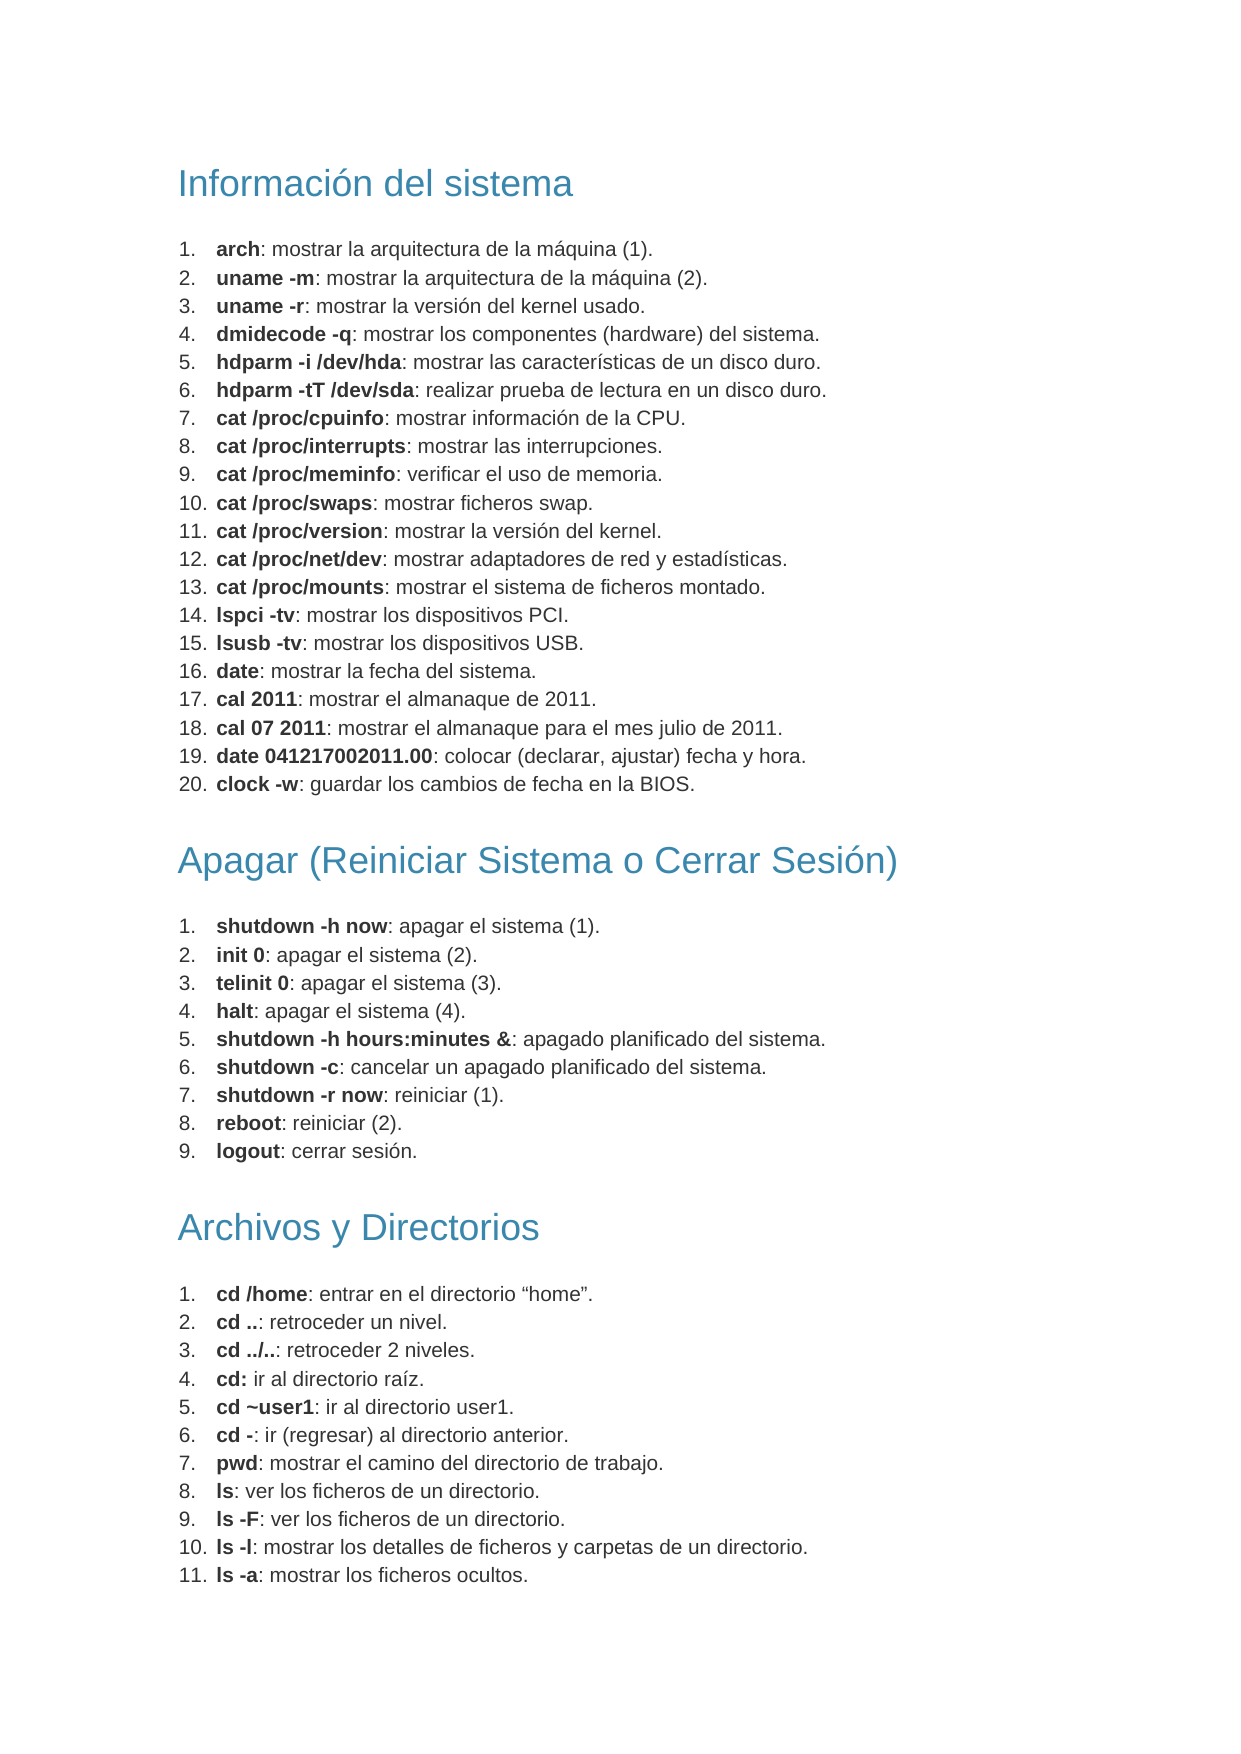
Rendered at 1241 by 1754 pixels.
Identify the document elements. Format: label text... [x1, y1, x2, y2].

list date 041217002011.00: colocar (declarar, ajustar) fecha y hora. [179, 739, 1063, 767]
list cat /proc/interrupts: mostrar las interrupciones. [179, 430, 1063, 458]
list cat /proc/swaps: mostrar ficheros swap. [179, 486, 1063, 514]
list shutdown -r now: reiniciar (1). [179, 1079, 1063, 1107]
list cat /proc/net/dev: mostrar adaptadores de red y estadísticas. [179, 542, 1063, 571]
list cat /proc/mounts: mostrar el sistema de ficheros montado. [179, 571, 1063, 599]
list uname -r: mostrar la versión del kernel usado. [179, 289, 1063, 317]
text Archivos y Directorios [177, 1192, 1063, 1249]
list arch: mostrar la arquitectura de la máquina (1). [179, 233, 1063, 261]
list ls -a: mostrar los ficheros ocultos. [179, 1559, 1063, 1587]
list clock -w: guardar los cambios de fecha en la BIOS. [179, 767, 1063, 796]
list pwd: mostrar el camino del directorio de trabajo. [179, 1447, 1063, 1475]
list shutdown -h now: apagar el sistema (1). [179, 910, 1063, 938]
list reboot: reiniciar (2). [179, 1107, 1063, 1135]
list dmidecode -q: mostrar los componentes (hardware) del sistema. [179, 317, 1063, 346]
list ls -F: ver los ficheros de un directorio. [179, 1503, 1063, 1531]
list shutdown -c: cancelar un apagado planificado del sistema. [179, 1051, 1063, 1079]
list cd -: ir (regresar) al directorio anterior. [179, 1418, 1063, 1447]
list cat /proc/cpuinfo: mostrar información de la CPU. [179, 402, 1063, 430]
list ls: ver los ficheros de un directorio. [179, 1475, 1063, 1503]
list date: mostrar la fecha del sistema. [179, 655, 1063, 683]
text Información del sistema [177, 148, 1063, 204]
list cal 2011: mostrar el almanaque de 2011. [179, 683, 1063, 711]
list cd ~user1: ir al directorio user1. [179, 1390, 1063, 1418]
list cd ..: retroceder un nivel. [179, 1306, 1063, 1334]
list uname -m: mostrar la arquitectura de la máquina (2). [179, 261, 1063, 289]
list cd /home: entrar en el directorio “home”. [179, 1278, 1063, 1306]
list lspci -tv: mostrar los dispositivos PCI. [179, 599, 1063, 627]
list hdparm -tT /dev/sda: realizar prueba de lectura en un disco duro. [179, 374, 1063, 402]
list init 0: apagar el sistema (2). [179, 938, 1063, 966]
list ls -l: mostrar los detalles de ficheros y carpetas de un directorio. [179, 1531, 1063, 1559]
list shutdown -h hours:minutes &: apagado planificado del sistema. [179, 1023, 1063, 1051]
list cd ../..: retroceder 2 niveles. [179, 1334, 1063, 1362]
list cd: ir al directorio raíz. [179, 1362, 1063, 1390]
list cat /proc/version: mostrar la versión del kernel. [179, 514, 1063, 542]
list cal 07 2011: mostrar el almanaque para el mes julio de 2011. [179, 711, 1063, 739]
list telinit 0: apagar el sistema (3). [179, 966, 1063, 994]
list cat /proc/meminfo: verificar el uso de memoria. [179, 458, 1063, 486]
list halt: apagar el sistema (4). [179, 994, 1063, 1023]
list lsusb -tv: mostrar los dispositivos USB. [179, 627, 1063, 655]
list logout: cerrar sesión. [179, 1135, 1063, 1163]
list hdparm -i /dev/hda: mostrar las características de un disco duro. [179, 346, 1063, 374]
text Apagar (Reiniciar Sistema o Cerrar Sesión) [177, 825, 1063, 881]
